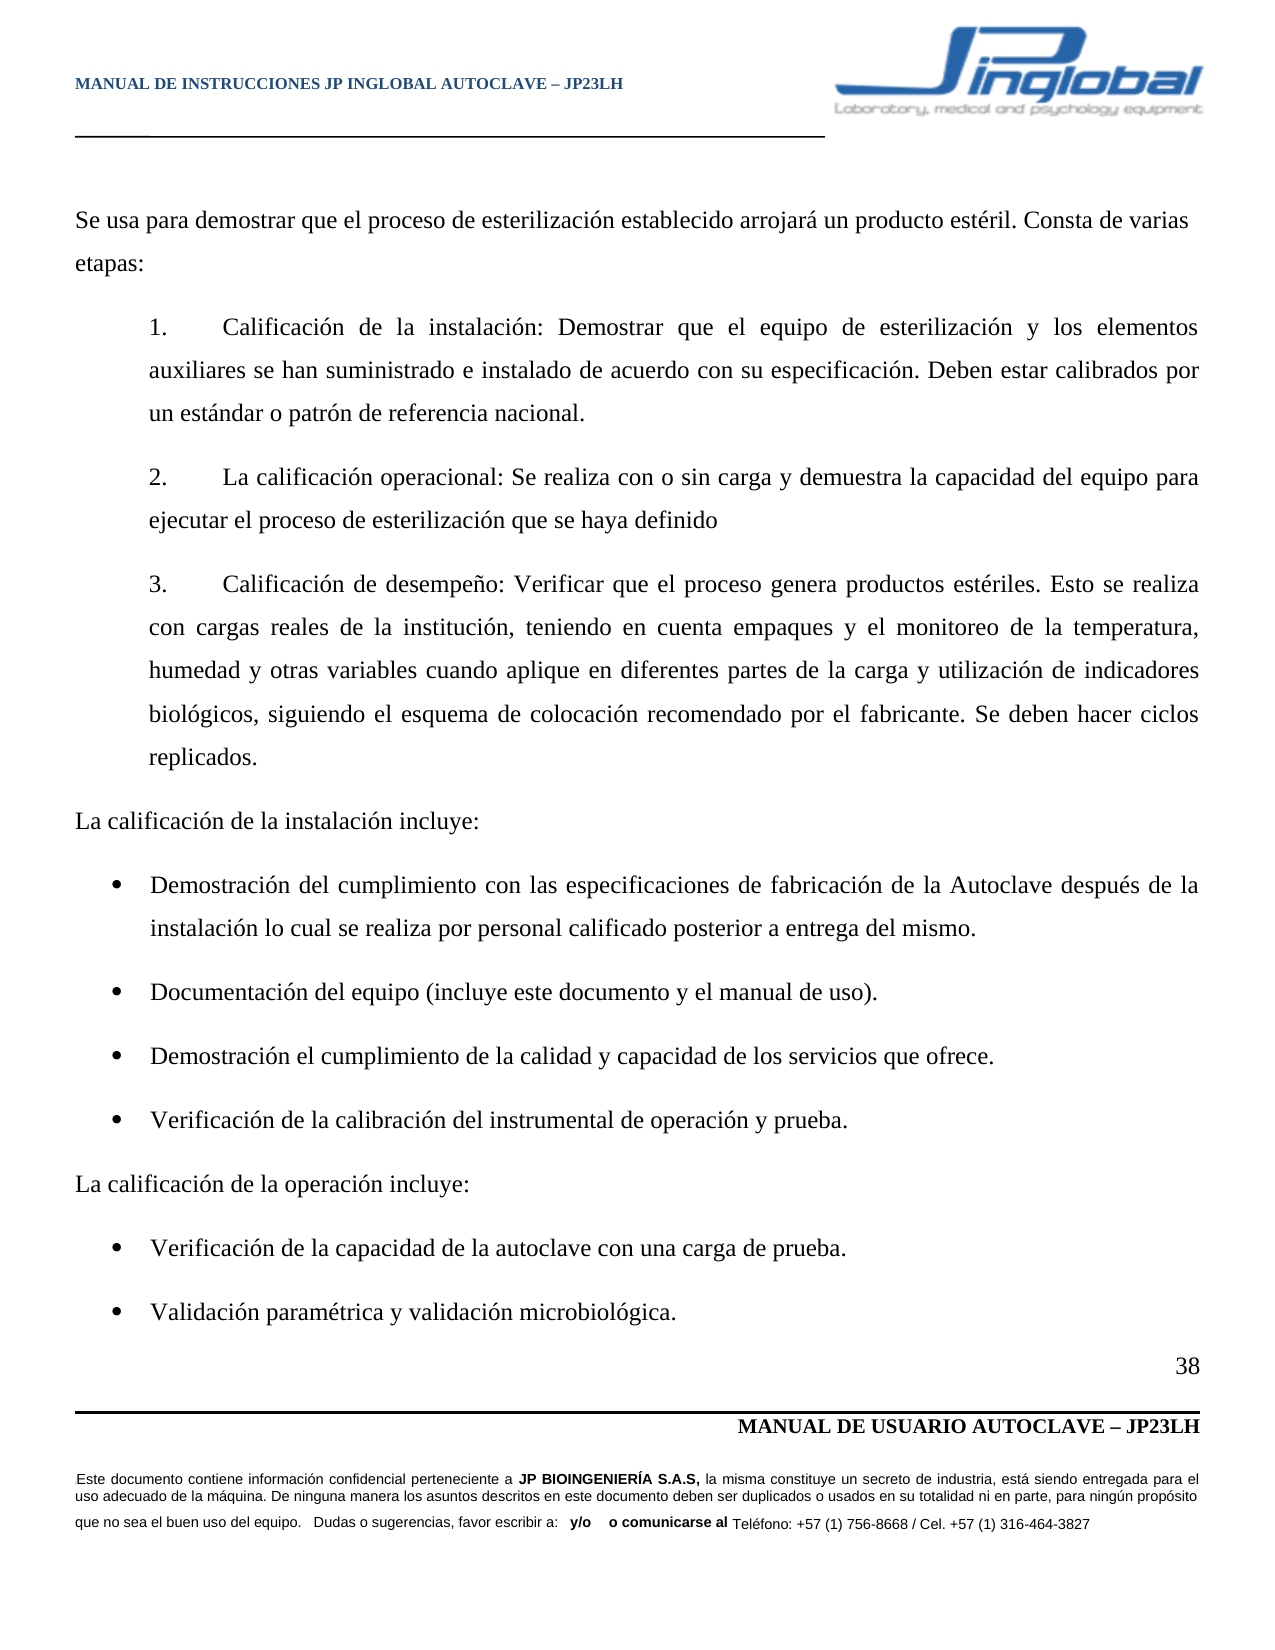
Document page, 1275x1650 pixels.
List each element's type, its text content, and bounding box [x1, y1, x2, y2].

text 2. La calificación operacional: Se realiza con o sin carga y demuestra la capacidad del equipo para ejecutar el proceso de esterilización que se haya definido [149, 462, 1200, 534]
picture [812, 13, 1227, 130]
text La calificación de la instalación incluye: [75, 806, 1200, 834]
text 3. Calificación de desempeño: Verificar que el proceso genera productos estériles. Esto se realiza con cargas reales de la institución, teniendo en cuenta empaques y el monitoreo de la temperatura, humedad y otras variables cuando aplique en diferentes partes de la carga y utilización de indicadores biológicos, siguiendo el esquema de colocación recomendado por el fabricante. Se deben hacer ciclos replicados. [149, 569, 1200, 771]
list Verificación de la capacidad de la autoclave con una carga de prueba. [112, 1233, 1200, 1261]
text Se usa para demostrar que el proceso de esterilización establecido arrojará un producto estéril. Consta de varias etapas: [75, 205, 1200, 277]
list Verificación de la calibración del instrumental de operación y prueba. [112, 1105, 1200, 1133]
list Validación paramétrica y validación microbiológica. [112, 1297, 1200, 1325]
list Demostración el cumplimiento de la calidad y capacidad de los servicios que ofrece. [112, 1041, 1200, 1069]
text La calificación de la operación incluye: [75, 1169, 1200, 1197]
list Documentación del equipo (incluye este documento y el manual de uso). [112, 977, 1200, 1006]
list Demostración del cumplimiento con las especificaciones de fabricación de la Autoclave después de la instalación lo cual se realiza por personal calificado posterior a entrega del mismo. [112, 870, 1200, 942]
text 1. Calificación de la instalación: Demostrar que el equipo de esterilización y los elementos auxiliares se han suministrado e instalado de acuerdo con su especificación. Deben estar calibrados por un estándar o patrón de referencia nacional. [149, 312, 1200, 427]
